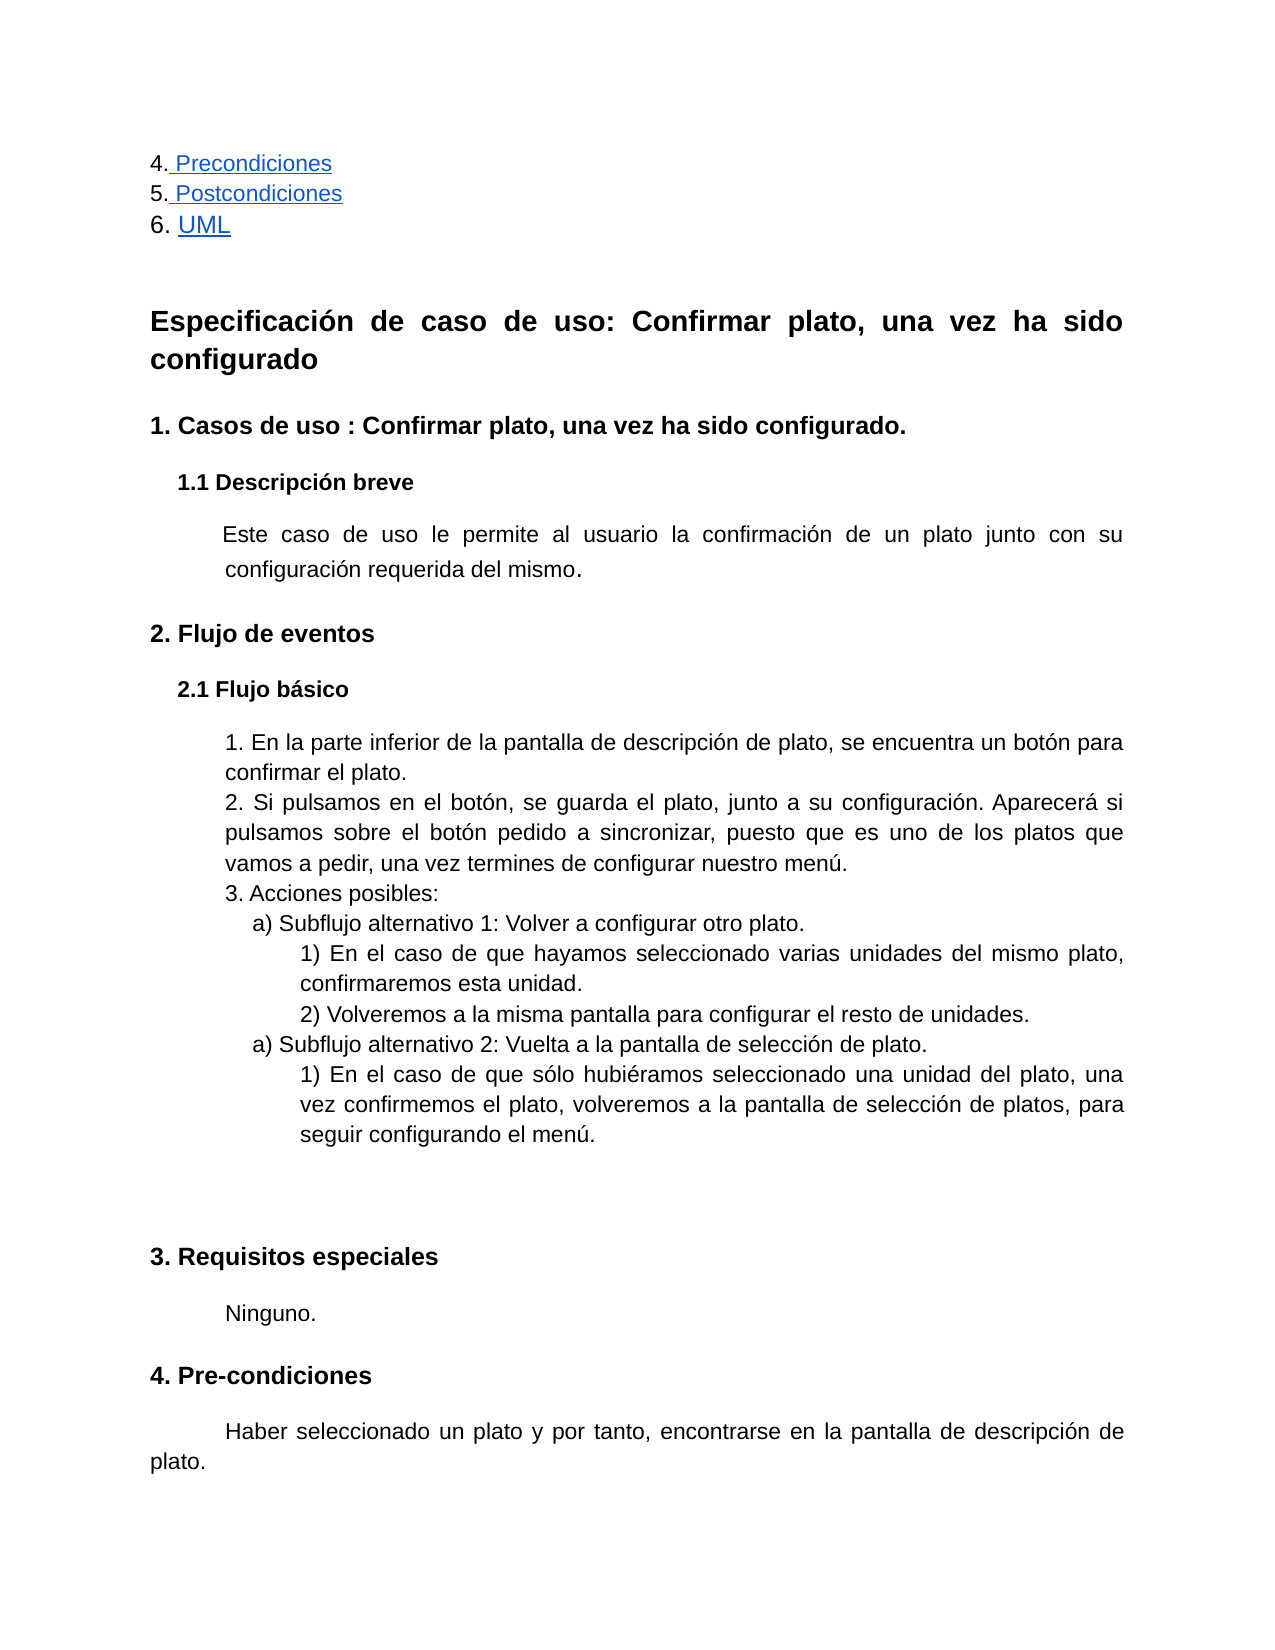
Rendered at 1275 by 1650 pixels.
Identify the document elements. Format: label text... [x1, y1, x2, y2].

text 1) En el caso de que sólo hubiéramos seleccionado una unidad del plato, una vez confirmemos el plato, volveremos a la pantalla de selección de platos, para seguir configurando el menú. [300, 1061, 1125, 1148]
text Especificación de caso de uso: Confirmar plato, una vez ha sido configurado [150, 304, 1125, 376]
text 1) En el caso de que hayamos seleccionado varias unidades del mismo plato, confirmaremos esta unidad. [300, 940, 1125, 997]
text 3. Acciones posibles: [225, 880, 1125, 906]
text a) Subflujo alternativo 1: Volver a configurar otro plato. [225, 910, 1125, 936]
text 2) Volveremos a la misma pantalla para configurar el resto de unidades. [300, 1001, 1125, 1027]
text 6. UML [150, 210, 1125, 239]
text 2. Si pulsamos en el botón, se guarda el plato, junto a su configuración. Aparecerá si pulsamos sobre el botón pedido a sincronizar, puesto que es uno de los platos que vamos a pedir, una vez termines de configurar nuestro menú. [225, 789, 1125, 876]
text 4. Pre-condiciones [150, 1361, 1125, 1389]
text 2.1 Flujo básico [150, 676, 1125, 702]
text 4. Precondiciones [150, 150, 1125, 176]
text Haber seleccionado un plato y por tanto, encontrarse en la pantalla de descripción de plato. [150, 1418, 1125, 1475]
text 5. Postcondiciones [150, 180, 1125, 207]
text 1.1 Descripción breve [150, 469, 1125, 495]
text 1. Casos de uso : Confirmar plato, una vez ha sido configurado. [150, 411, 1125, 440]
text 3. Requisitos especiales [150, 1242, 1125, 1271]
text 1. En la parte inferior de la pantalla de descripción de plato, se encuentra un botón para confirmar el plato. [225, 729, 1125, 785]
text Este caso de uso le permite al usuario la confirmación de un plato junto con su configuración requerida del mismo. [222, 521, 1125, 584]
text 2. Flujo de eventos [150, 618, 1125, 647]
text a) Subflujo alternativo 2: Vuelta a la pantalla de selección de plato. [225, 1031, 1125, 1057]
text Ninguno. [150, 1300, 1125, 1326]
